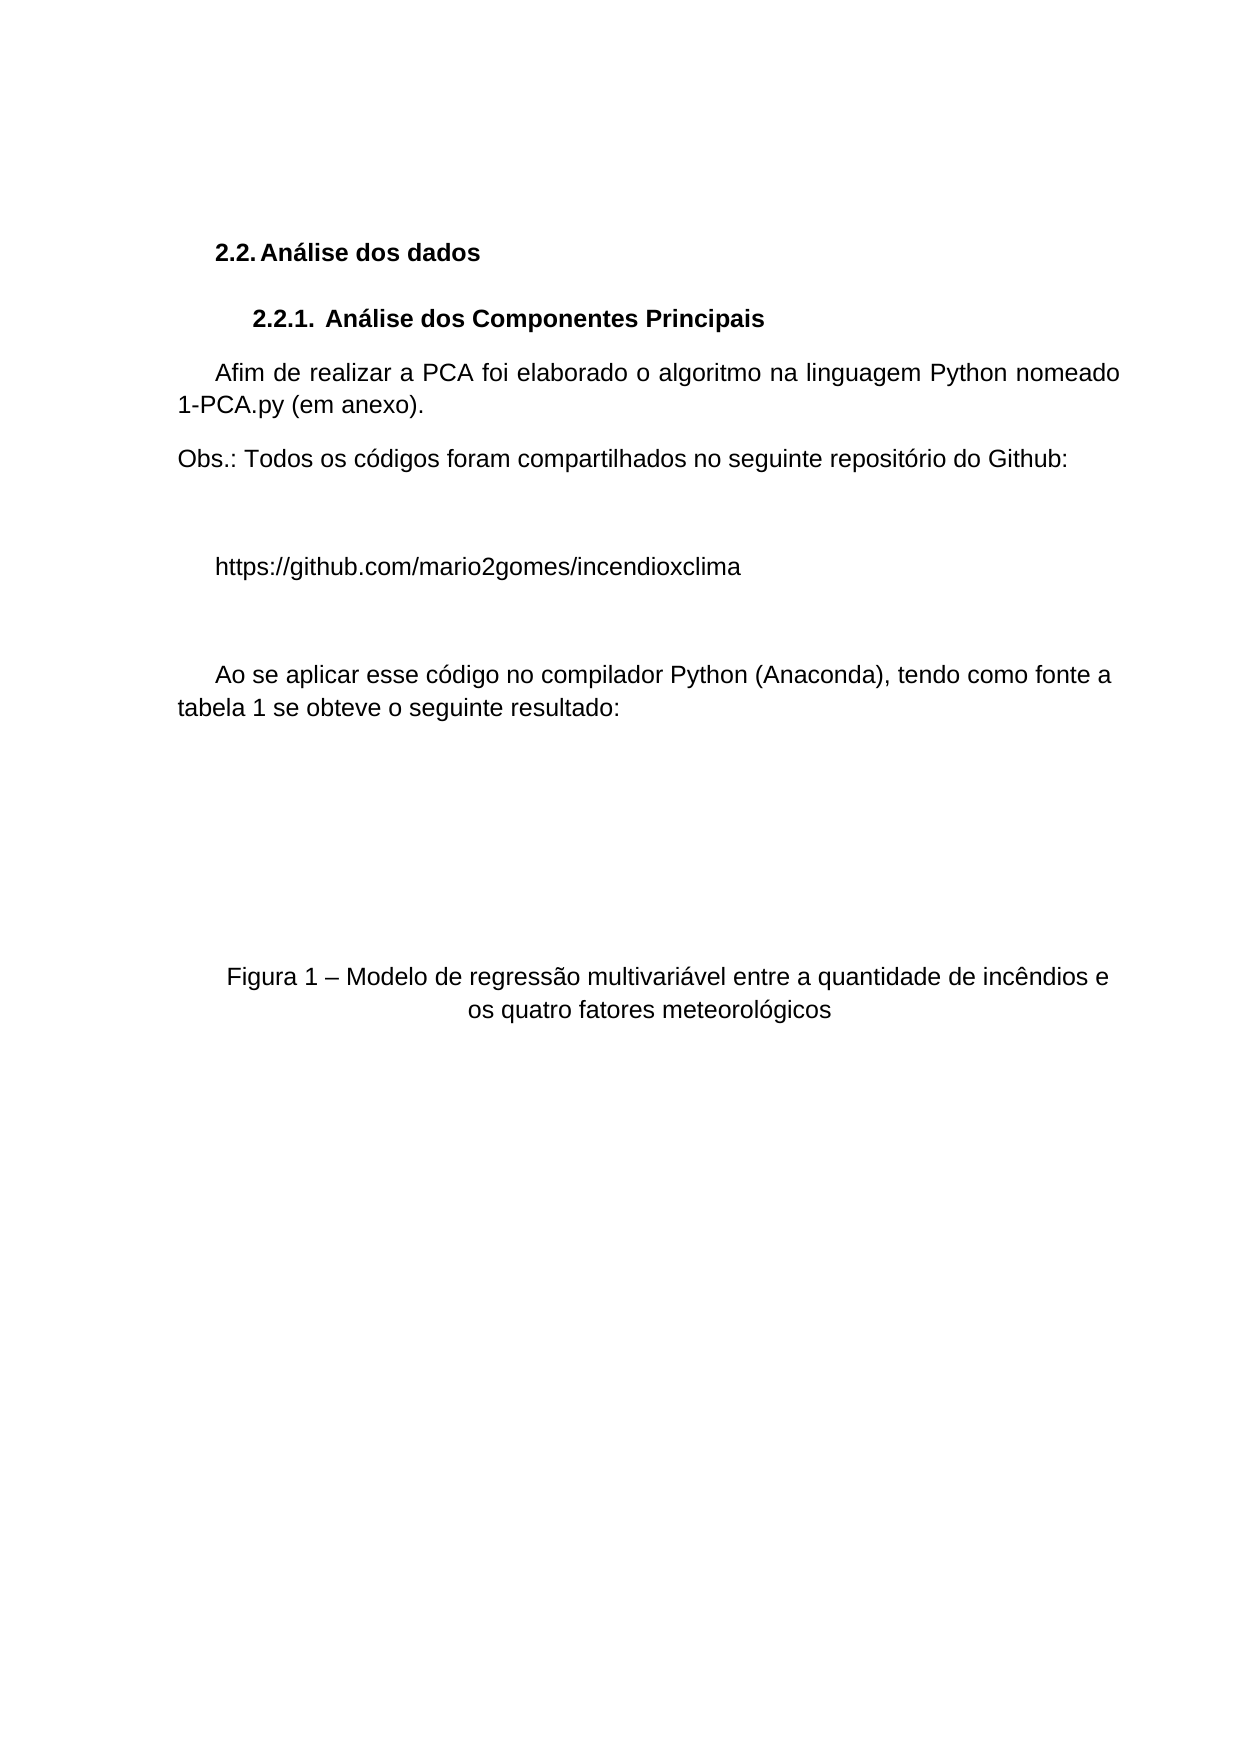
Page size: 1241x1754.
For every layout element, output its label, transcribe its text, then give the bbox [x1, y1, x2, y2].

text Figura 1 – Modelo de regressão multivariável entre a quantidade de incêndios e os quatro fatores meteorológicos [177, 962, 1122, 1024]
list Análise dos dados [215, 238, 1122, 266]
list Análise dos Componentes Principais [252, 304, 1122, 332]
text https://github.com/mario2gomes/incendioxclima [177, 552, 1122, 581]
text Obs.: Todos os códigos foram compartilhados no seguinte repositório do Github: [177, 444, 1122, 473]
text Afim de realizar a PCA foi elaborado o algoritmo na linguagem Python nomeado 1-PCA.py (em anexo). [177, 357, 1122, 419]
text Ao se aplicar esse código no compilador Python (Anaconda), tendo como fonte a tabela 1 se obteve o seguinte resultado: [177, 660, 1122, 722]
